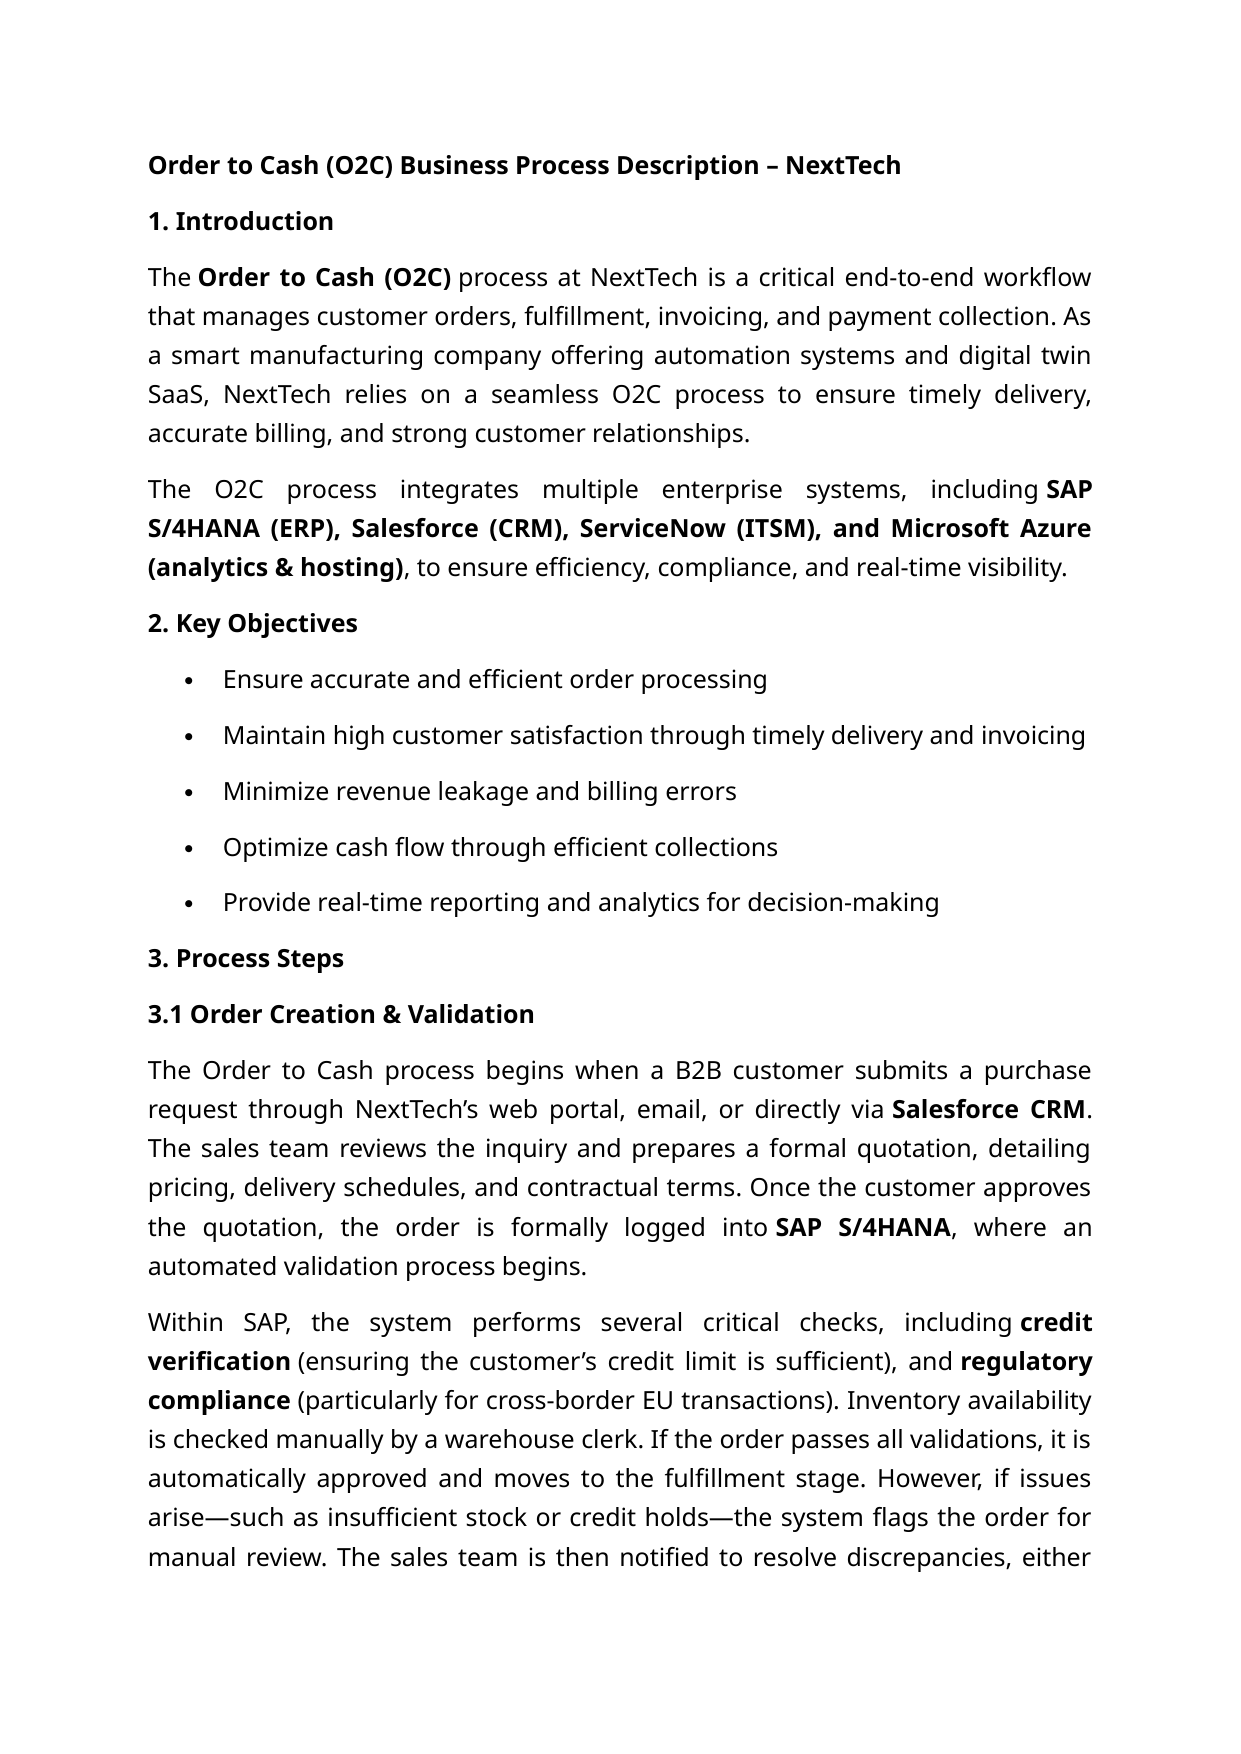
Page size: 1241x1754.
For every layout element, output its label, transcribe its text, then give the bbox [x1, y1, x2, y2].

list Ensure accurate and efficient order processing [185, 662, 1093, 696]
text 1. Introduction [148, 203, 1093, 237]
list Maintain high customer satisfaction through timely delivery and invoicing [185, 718, 1093, 752]
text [148, 1304, 1093, 1573]
text 3. Process Steps [148, 941, 1093, 975]
list Minimize revenue leakage and billing errors [185, 773, 1093, 807]
text 3.1 Order Creation & Validation [148, 997, 1093, 1031]
list Optimize cash flow through efficient collections [185, 829, 1093, 863]
text The Order to Cash (O2C) process at NextTech is a critical end-to-end workflow that manages customer orders, fulfillment, invoicing, and payment collection. As a smart manufacturing company offering automation systems and digital twin SaaS, NextTech relies on a seamless O2C process to ensure timely delivery, accurate billing, and strong customer relationships. [148, 259, 1093, 450]
list Provide real-time reporting and analytics for decision-making [185, 885, 1093, 919]
text The O2C process integrates multiple enterprise systems, including SAP S/4HANA (ERP), Salesforce (CRM), ServiceNow (ITSM), and Microsoft Azure (analytics & hosting), to ensure efficiency, compliance, and real-time visibility. [148, 472, 1093, 584]
text Order to Cash (O2C) Business Process Description – NextTech [148, 148, 1093, 182]
text The Order to Cash process begins when a B2B customer submits a purchase request through NextTech’s web portal, email, or directly via Salesforce CRM. The sales team reviews the inquiry and prepares a formal quotation, detailing pricing, delivery schedules, and contractual terms. Once the customer approves the quotation, the order is formally logged into SAP S/4HANA, where an automated validation process begins. [148, 1053, 1093, 1282]
text 2. Key Objectives [148, 606, 1093, 640]
